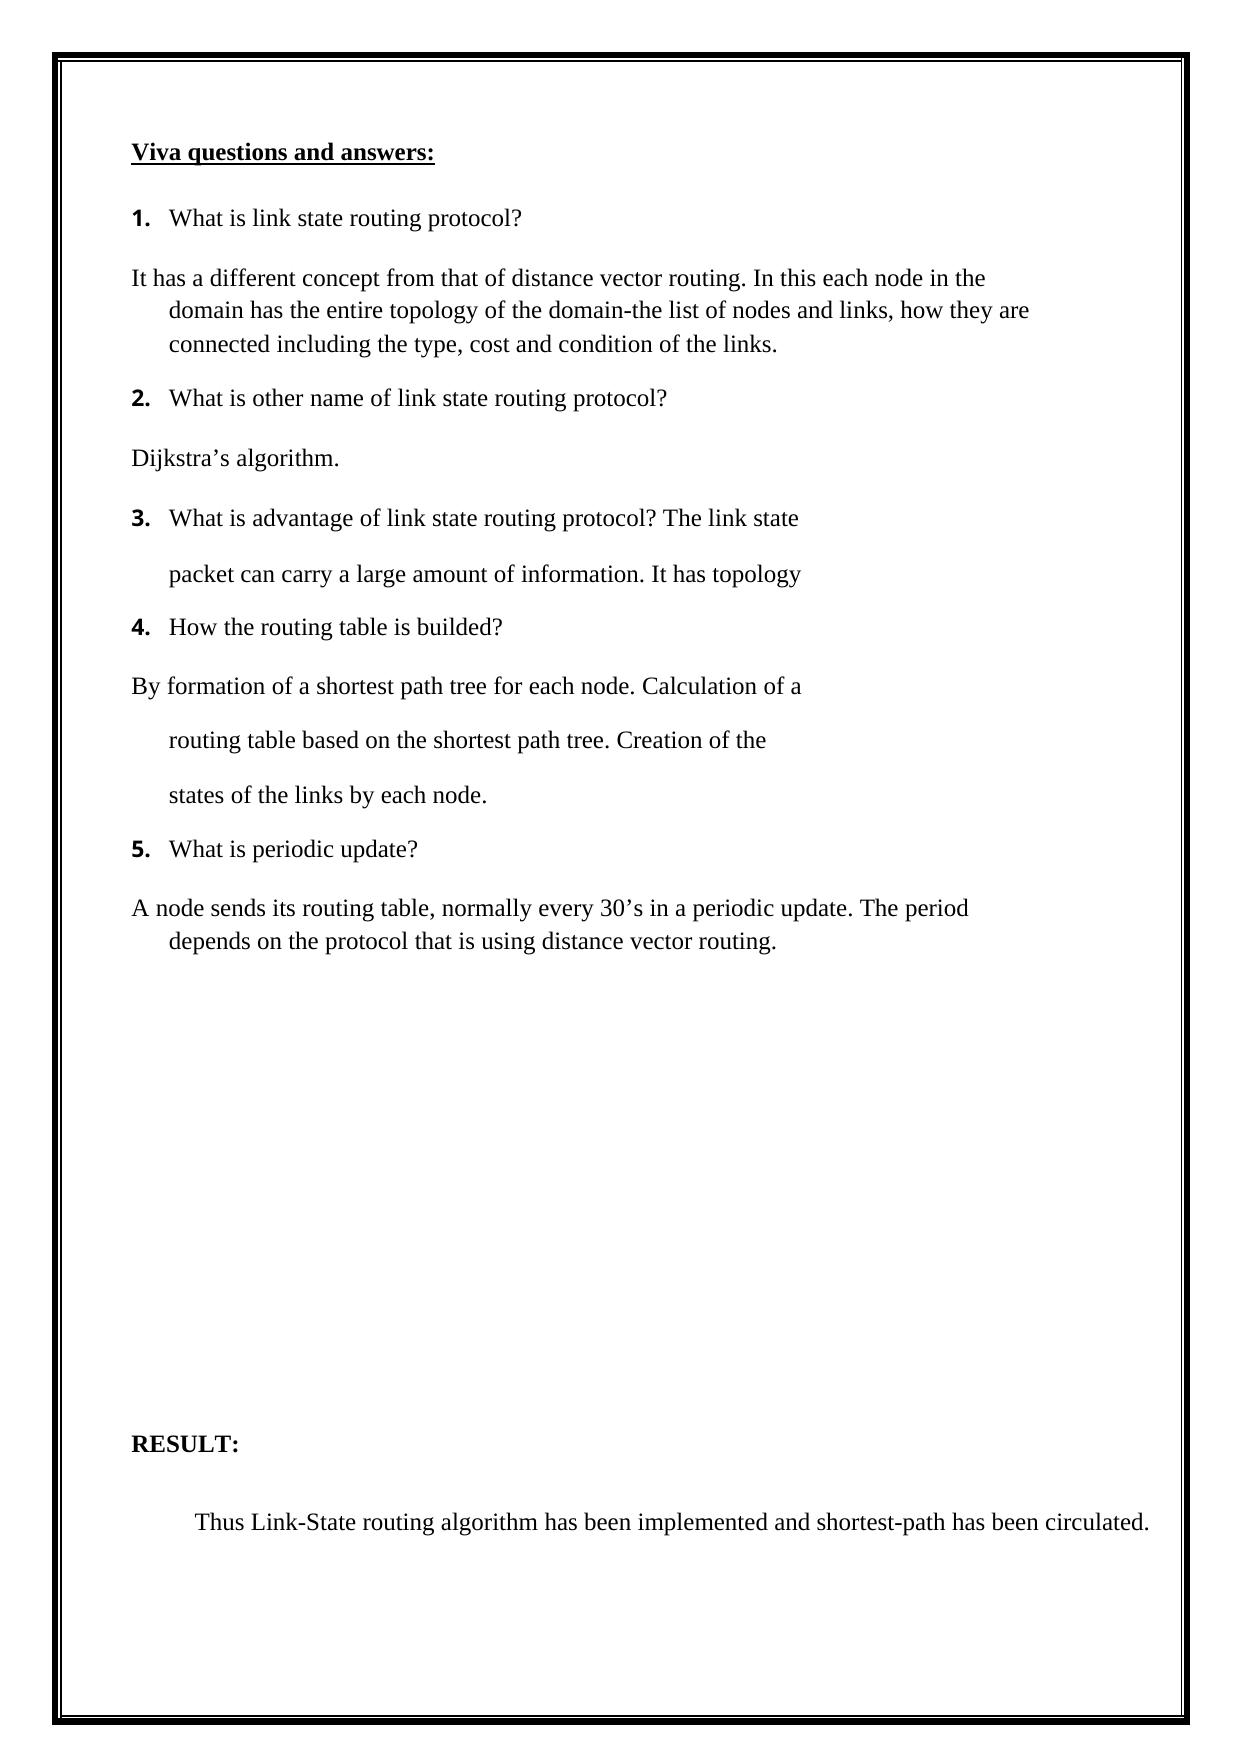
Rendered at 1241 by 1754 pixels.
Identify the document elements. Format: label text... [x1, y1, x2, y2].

text By formation of a shortest path tree for each node. Calculation of a routing table based on the shortest path tree. Creation of the states of the links by each node. [131, 671, 820, 809]
text Dijkstra’s algorithm. [131, 443, 1181, 472]
subtitle RESULT: [131, 1429, 1181, 1458]
subtitle Viva questions and answers: [131, 137, 1181, 166]
text It has a different concept from that of distance vector routing. In this each node in the domain has the entire topology of the domain-the list of nodes and links, how they are connected including the type, cost and condition of the links. [131, 263, 1032, 357]
text A node sends its routing table, normally every 30’s in a periodic update. The period depends on the protocol that is using distance vector routing. [131, 893, 970, 955]
text Thus Link-State routing algorithm has been implemented and shortest-path has been circulated. [194, 1507, 1181, 1536]
list What is other name of link state routing protocol? [131, 382, 1181, 413]
list What is link state routing protocol? [131, 202, 1181, 233]
list How the routing table is builded? [131, 613, 1181, 641]
list What is periodic update? [131, 834, 1181, 863]
list What is advantage of link state routing protocol? The link state packet can carry a large amount of information. It has topology [131, 502, 802, 588]
